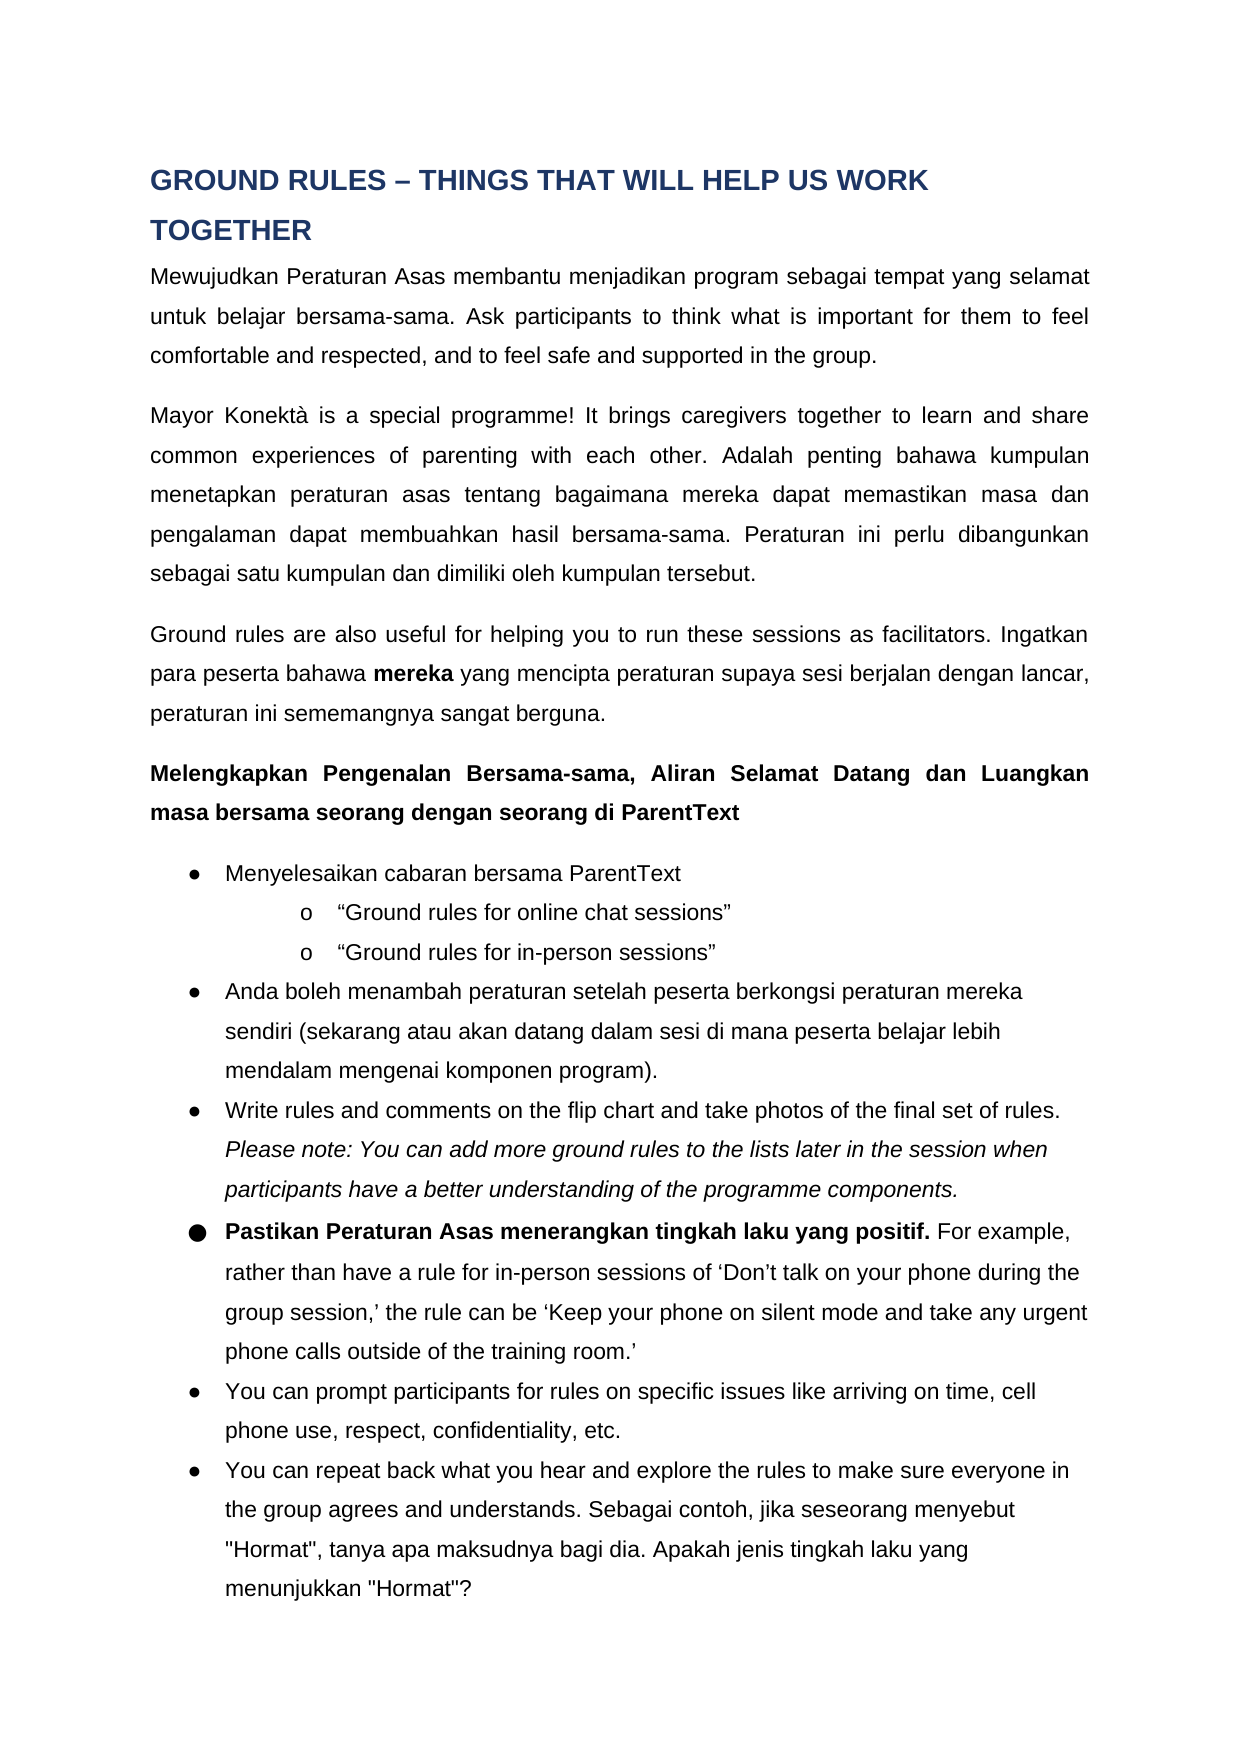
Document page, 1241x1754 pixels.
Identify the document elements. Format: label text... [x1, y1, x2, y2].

text Please note: You can add more ground rules to the lists later in the session when participants have a better understanding of the programme components. [225, 1136, 1090, 1202]
text Melengkapkan Pengenalan Bersama-sama, Aliran Selamat Datang dan Luangkan masa bersama seorang dengan seorang di ParentText [150, 760, 1090, 826]
list “Ground rules for in-person sessions” [300, 939, 1090, 965]
list You can repeat back what you hear and explore the rules to make sure everyone in the group agrees and understands. Sebagai contoh, jika seseorang menyebut "Hormat", tanya apa maksudnya bagi dia. Apakah jenis tingkah laku yang menunjukkan "Hormat"? [187, 1457, 1090, 1602]
list Menyelesaikan cabaran bersama ParentText [187, 860, 1090, 886]
text Mewujudkan Peraturan Asas membantu menjadikan program sebagai tempat yang selamat untuk belajar bersama-sama. Ask participants to think what is important for them to feel comfortable and respected, and to feel safe and supported in the group. [150, 263, 1090, 368]
list Anda boleh menambah peraturan setelah peserta berkongsi peraturan mereka sendiri (sekarang atau akan datang dalam sesi di mana peserta belajar lebih mendalam mengenai komponen program). [187, 978, 1090, 1083]
list “Ground rules for online chat sessions” [300, 899, 1090, 926]
list Pastikan Peraturan Asas menerangkan tingkah laku yang positif. For example, rather than have a rule for in-person sessions of ‘Don’t talk on your phone during the group session,’ the rule can be ‘Keep your phone on silent mode and take any urgent phone calls outside of the training room.’ [187, 1215, 1090, 1365]
text Ground rules are also useful for helping you to run these sessions as facilitators. Ingatkan para peserta bahawa mereka yang mencipta peraturan supaya sesi berjalan dengan lancar, peraturan ini sememangnya sangat berguna. [150, 621, 1090, 726]
list Write rules and comments on the flip chart and take photos of the final set of rules. [187, 1097, 1090, 1123]
list You can prompt participants for rules on specific issues like arriving on time, cell phone use, respect, confidentiality, etc. [187, 1378, 1090, 1444]
text Mayor Konektà is a special programme! It brings caregivers together to learn and share common experiences of parenting with each other. Adalah penting bahawa kumpulan menetapkan peraturan asas tentang bagaimana mereka dapat memastikan masa dan pengalaman dapat membuahkan hasil bersama-sama. Peraturan ini perlu dibangunkan sebagai satu kumpulan dan dimiliki oleh kumpulan tersebut. [150, 402, 1090, 587]
subtitle GROUND RULES – THINGS THAT WILL HELP US WORK TOGETHER [150, 162, 1090, 246]
